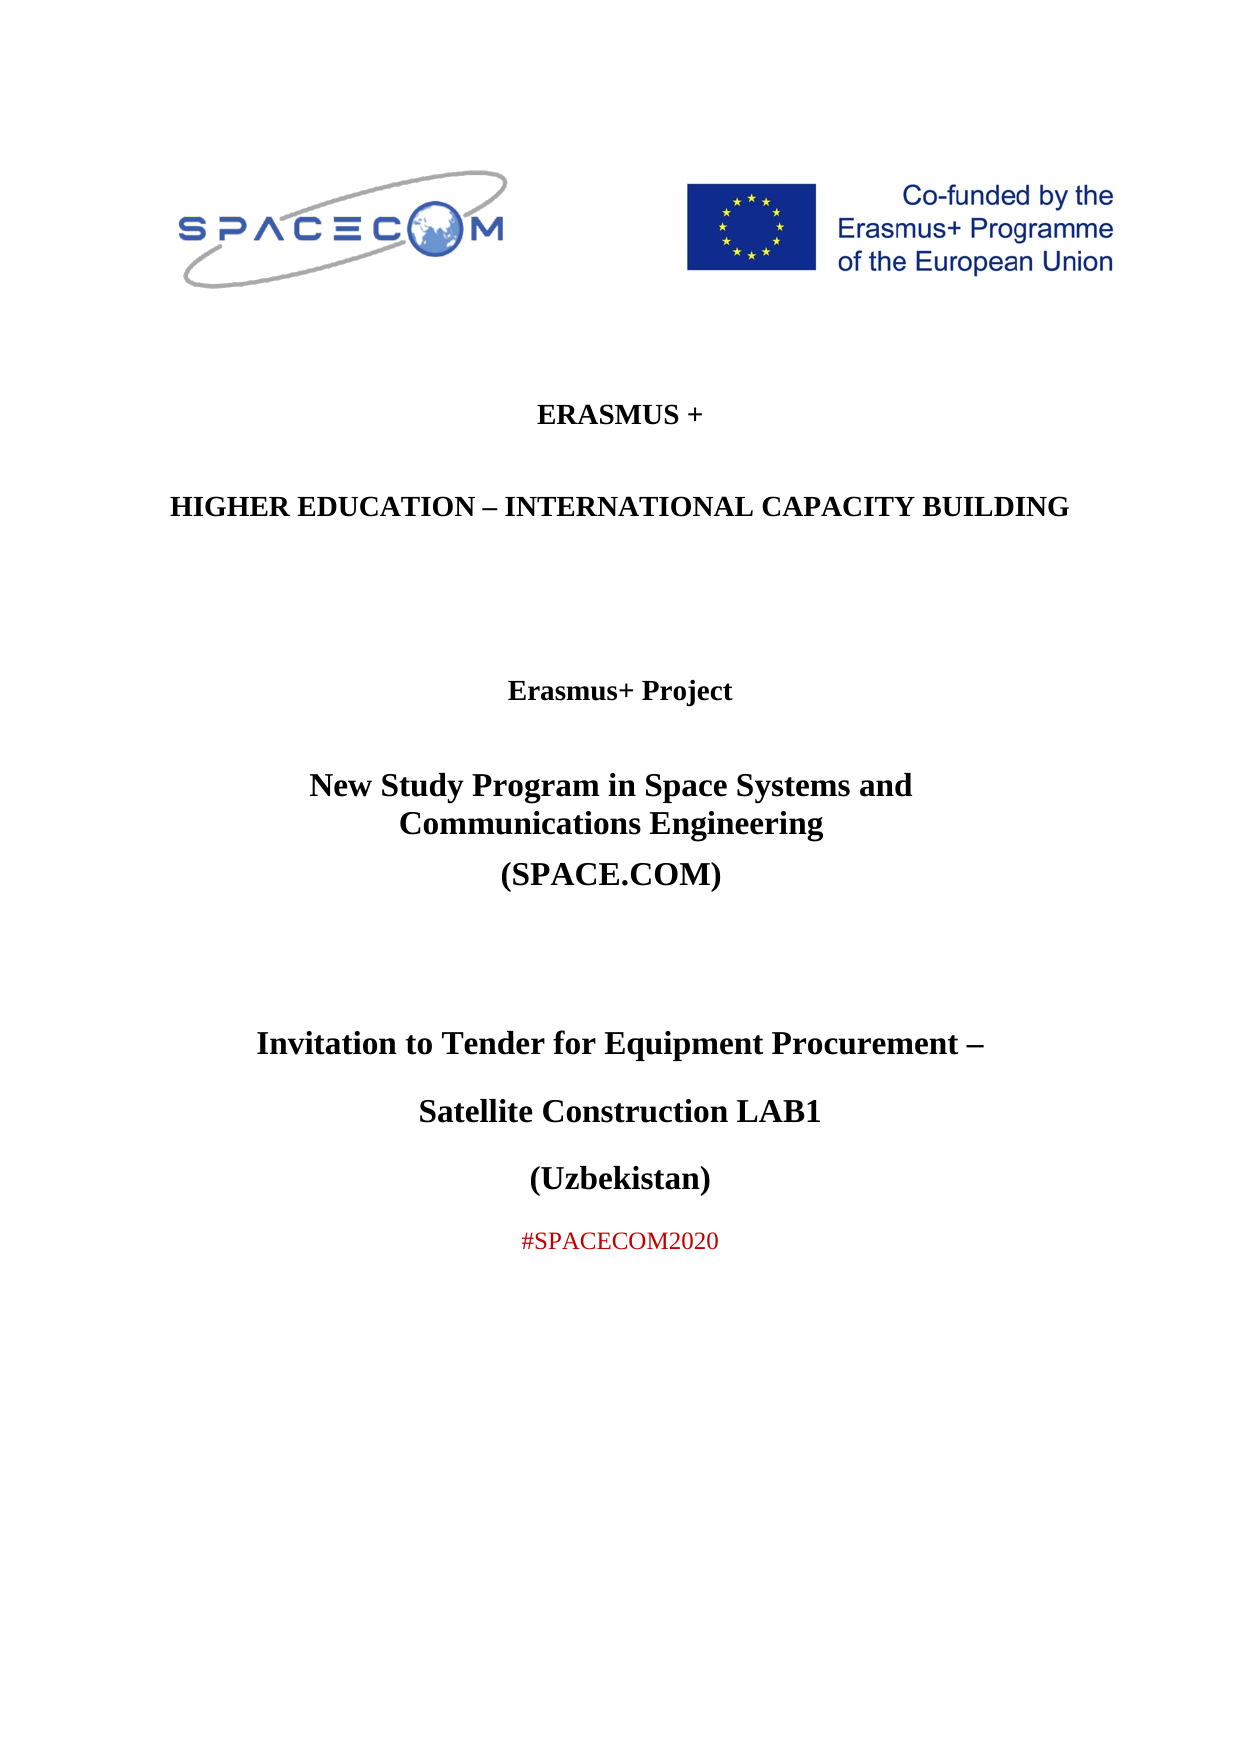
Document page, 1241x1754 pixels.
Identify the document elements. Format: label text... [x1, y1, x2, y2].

text Invitation to Tender for Equipment Procurement – [148, 1023, 1092, 1062]
text (SPACE.COM) [198, 854, 1024, 893]
text #SPACECOM2020 [148, 1226, 1092, 1255]
text HIGHER EDUCATION – INTERNATIONAL CAPACITY BUILDING [148, 489, 1092, 522]
text ERASMUS + [148, 397, 1092, 430]
text Satellite Construction LAB1 [148, 1091, 1092, 1129]
text New Study Program in Space Systems and Communications Engineering [198, 765, 1024, 842]
picture [660, 159, 1132, 291]
text Erasmus+ Project [148, 673, 1092, 707]
text (Uzbekistan) [148, 1158, 1092, 1197]
picture [147, 160, 558, 293]
